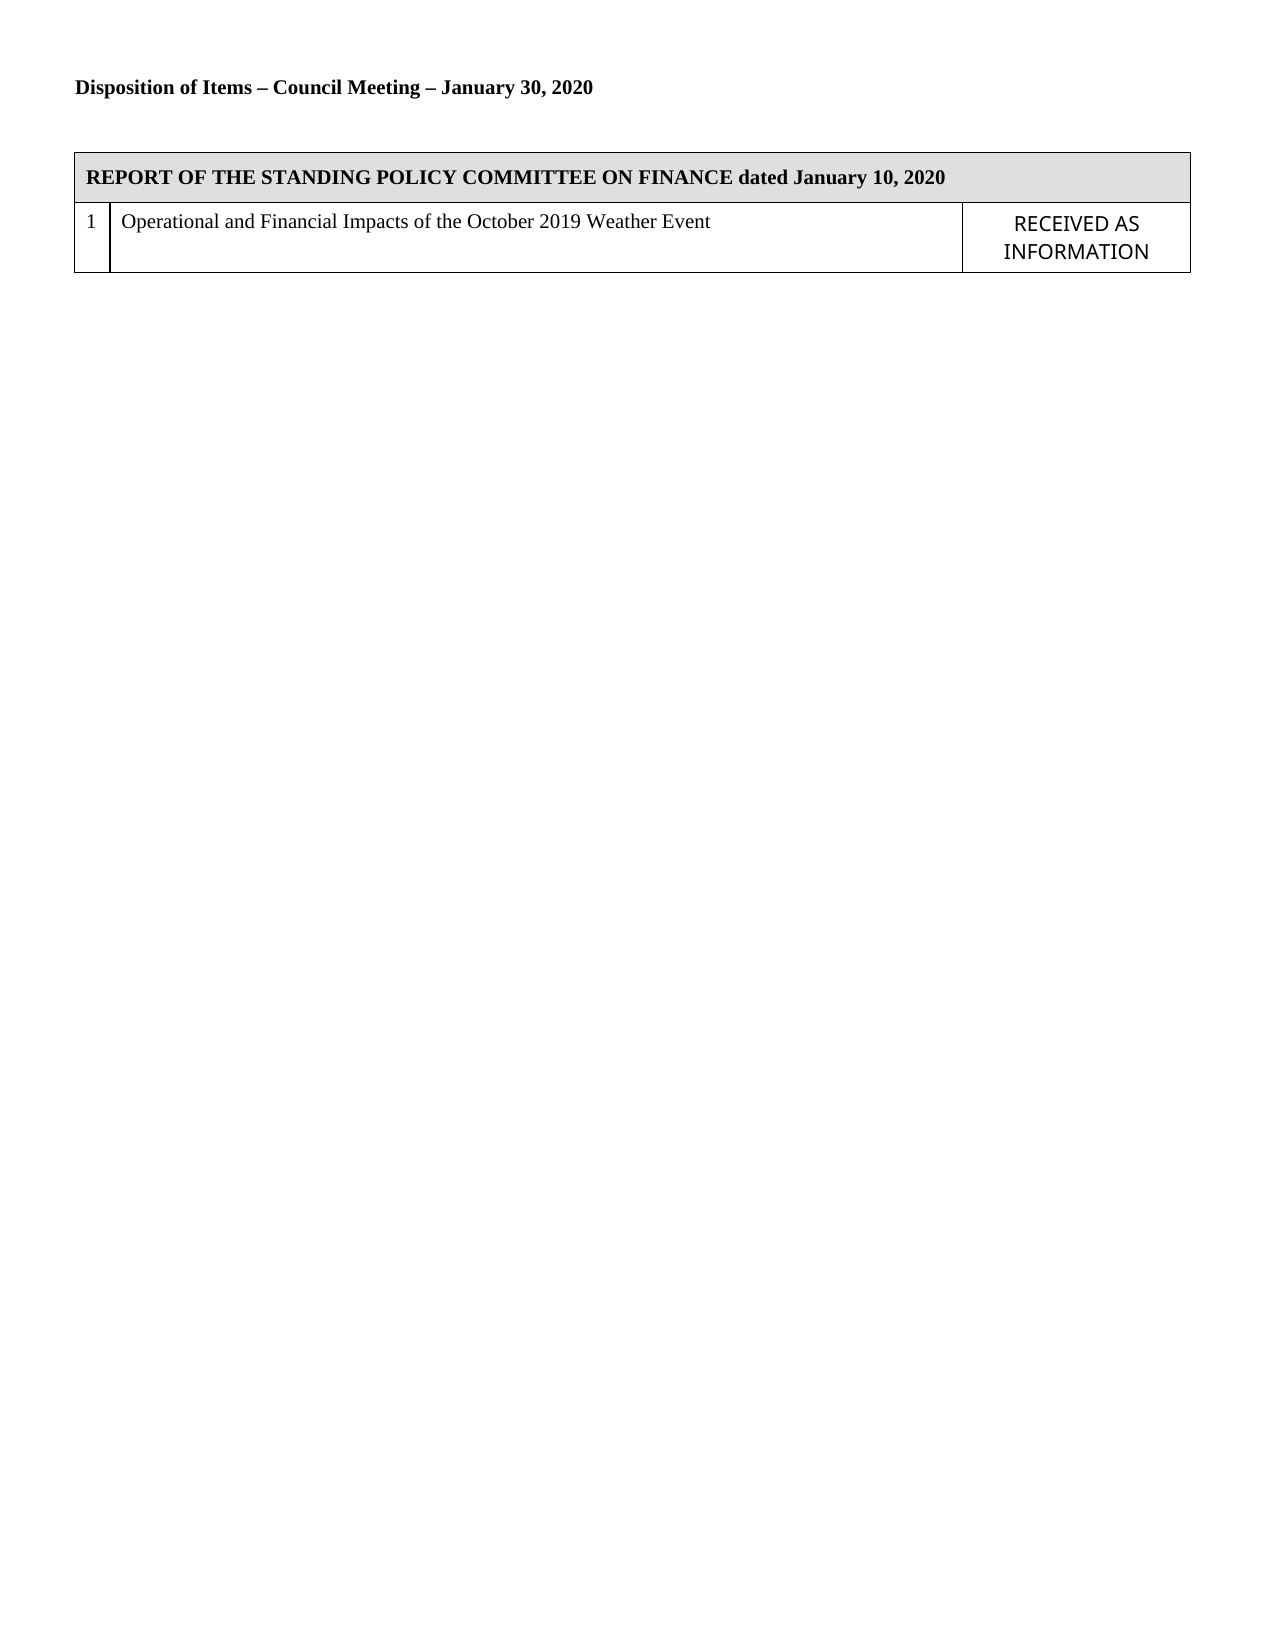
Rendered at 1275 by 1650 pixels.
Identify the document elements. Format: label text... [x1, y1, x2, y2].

table_cell 1 [75, 203, 109, 272]
table_cell Operational and Financial Impacts of the October 2019 Weather Event [111, 203, 962, 272]
table_cell RECEIVED AS INFORMATION [963, 203, 1190, 272]
table_header REPORT OF THE STANDING POLICY COMMITTEE ON FINANCE dated January 10, 2020 [75, 153, 1190, 202]
